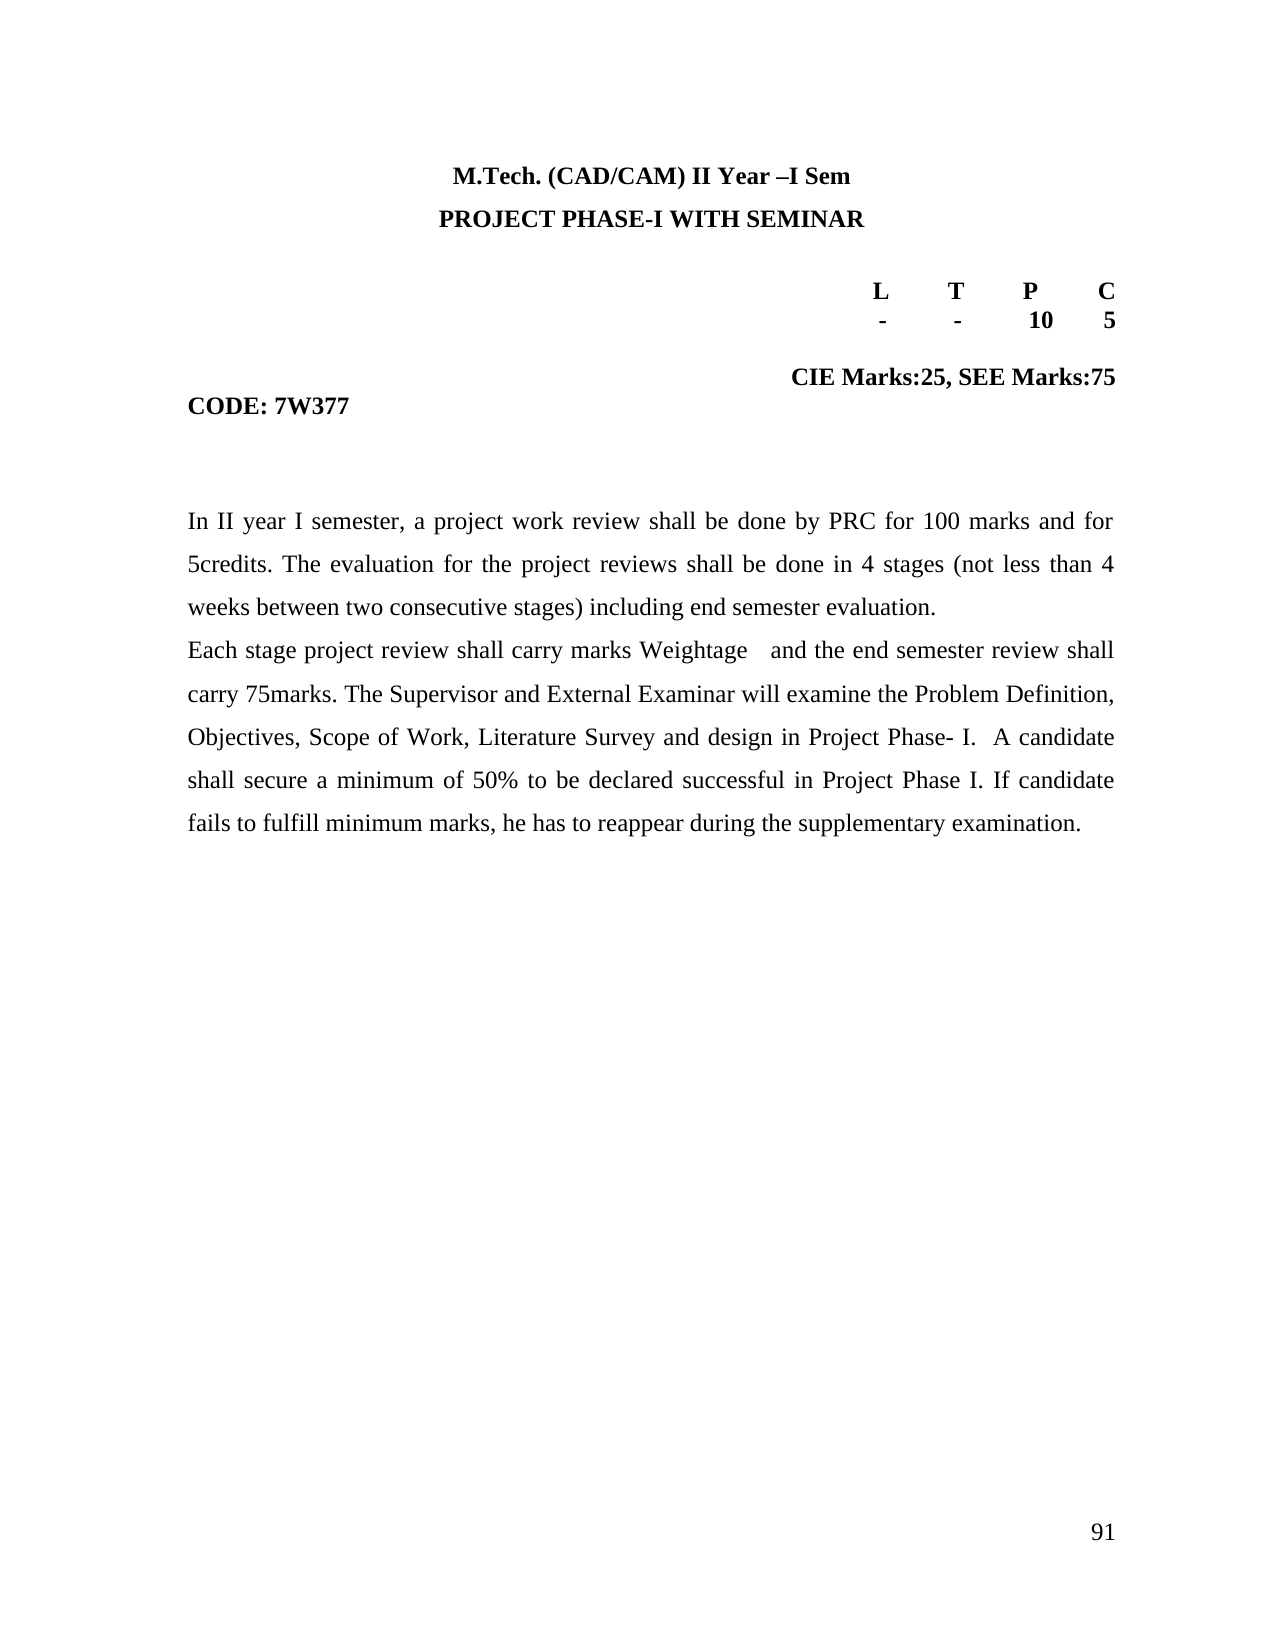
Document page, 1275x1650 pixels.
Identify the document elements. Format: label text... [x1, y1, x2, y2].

text M.Tech. (CAD/CAM) II Year –I Sem [187, 161, 1116, 190]
text Each stage project review shall carry marks Weightage and the end semester review shall carry 75marks. The Supervisor and External Examinar will examine the Problem Definition, Objectives, Scope of Work, Literature Survey and design in Project Phase- I. A candidate shall secure a minimum of 50% to be declared successful in Project Phase I. If candidate fails to fulfill minimum marks, he has to reappear during the supplementary examination. [187, 636, 1116, 837]
text In II year I semester, a project work review shall be done by PRC for 100 marks and for 5credits. The evaluation for the project reviews shall be done in 4 stages (not less than 4 weeks between two consecutive stages) including end semester evaluation. [187, 506, 1116, 621]
text CIE Marks:25, SEE Marks:75 [187, 362, 1116, 391]
text L T P C [712, 276, 1116, 305]
text - - 10 5 [187, 305, 1116, 334]
text PROJECT PHASE-I WITH SEMINAR [187, 204, 1116, 233]
text CODE: 7W377 [187, 391, 1116, 420]
